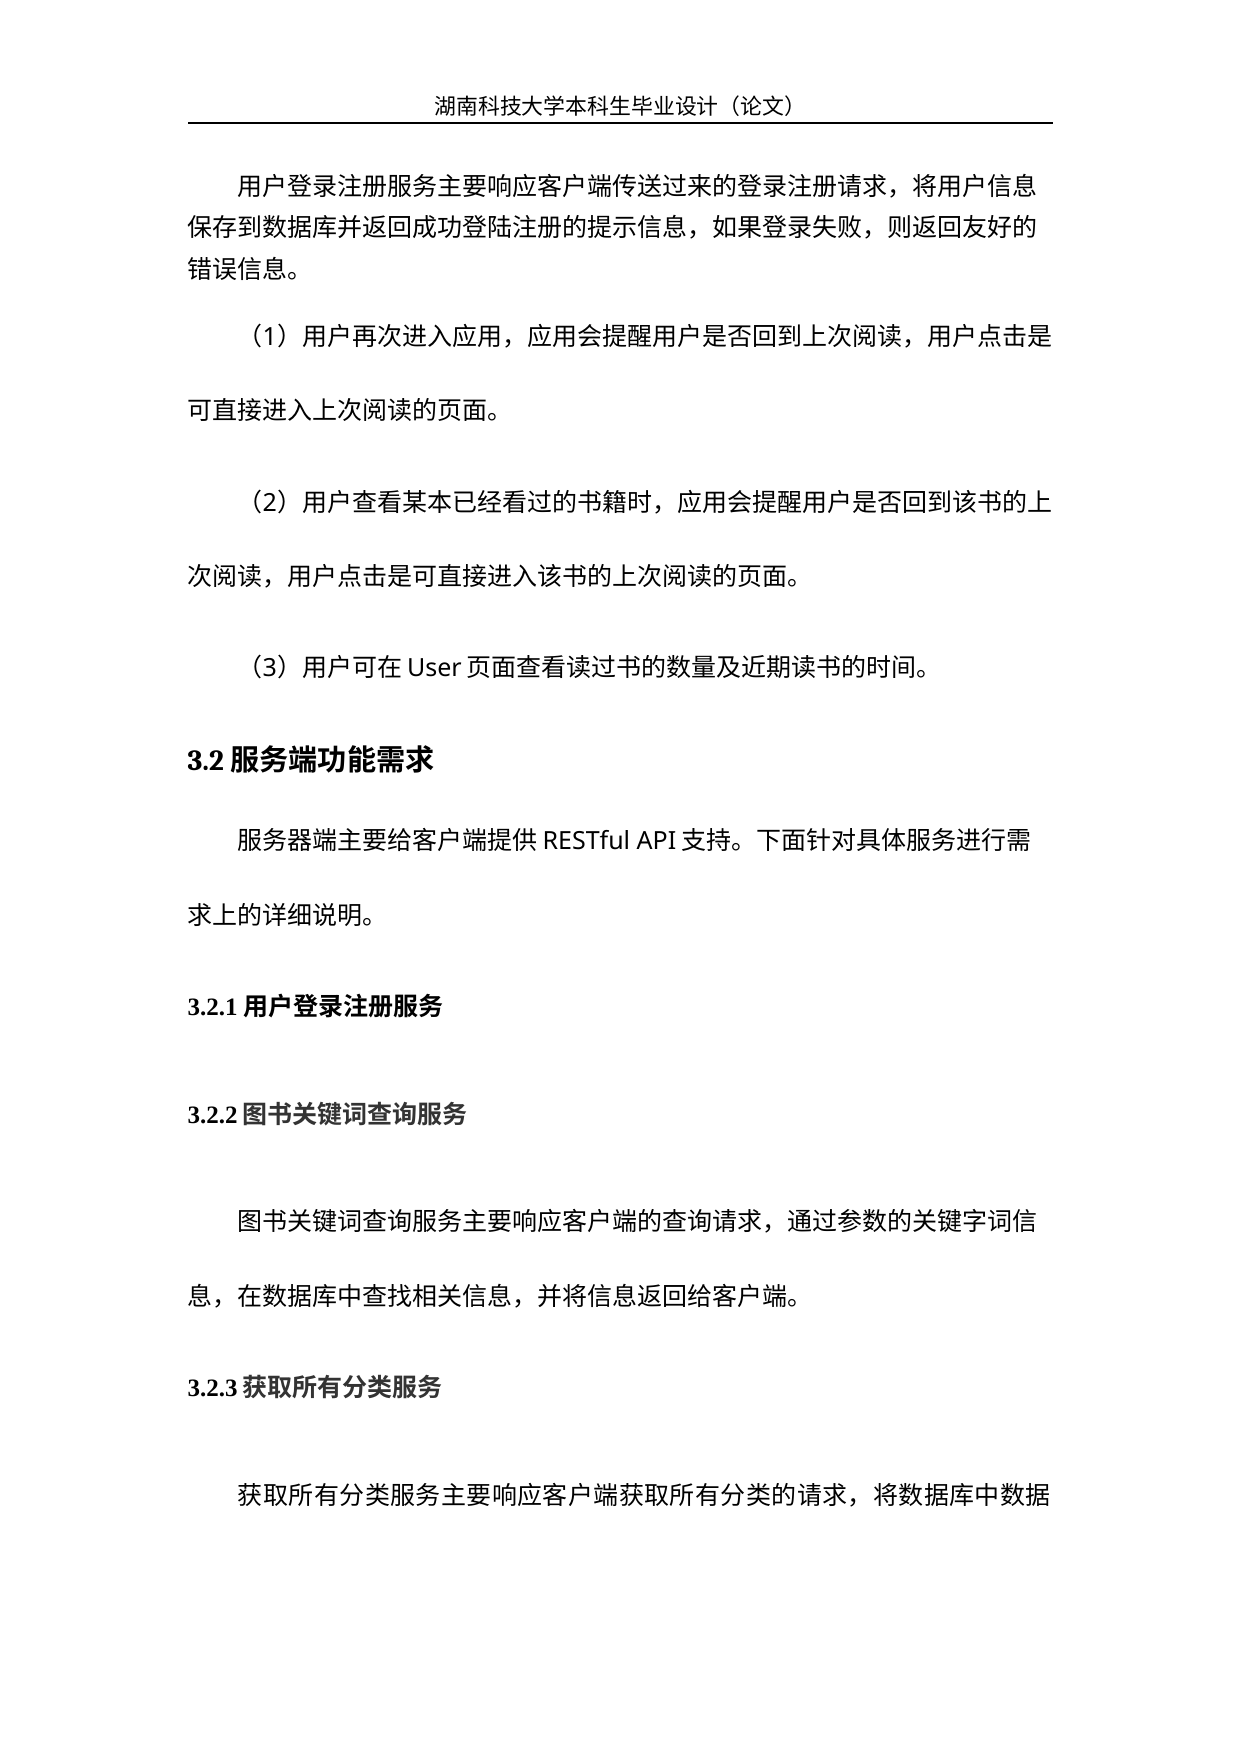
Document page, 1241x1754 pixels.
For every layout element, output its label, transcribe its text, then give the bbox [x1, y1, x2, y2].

text 3.2.2图书关键词查询服务 [187, 1080, 1053, 1145]
text （3）用户可在User页面查看读过书的数量及近期读书的时间。 [187, 633, 1053, 698]
text 3.2.1 用户登录注册服务 [187, 972, 1053, 1037]
text 3.2.3获取所有分类服务 [187, 1353, 1053, 1418]
text 3.2 服务端功能需求 [187, 725, 1053, 790]
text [187, 1461, 1053, 1526]
text 图书关键词查询服务主要响应客户端的查询请求，通过参数的关键字词信息，在数据库中查找相关信息，并将信息返回给客户端。 [187, 1187, 1053, 1327]
text 用户登录注册服务主要响应客户端传送过来的登录注册请求，将用户信息保存到数据库并返回成功登陆注册的提示信息，如果登录失败，则返回友好的错误信息。 [187, 166, 1038, 286]
text 服务器端主要给客户端提供RESTful API支持。下面针对具体服务进行需求上的详细说明。 [187, 806, 1053, 946]
text （1）用户再次进入应用，应用会提醒用户是否回到上次阅读，用户点击是可直接进入上次阅读的页面。 [187, 162, 1053, 441]
text （2）用户查看某本已经看过的书籍时，应用会提醒用户是否回到该书的上次阅读，用户点击是可直接进入该书的上次阅读的页面。 [187, 468, 1053, 607]
